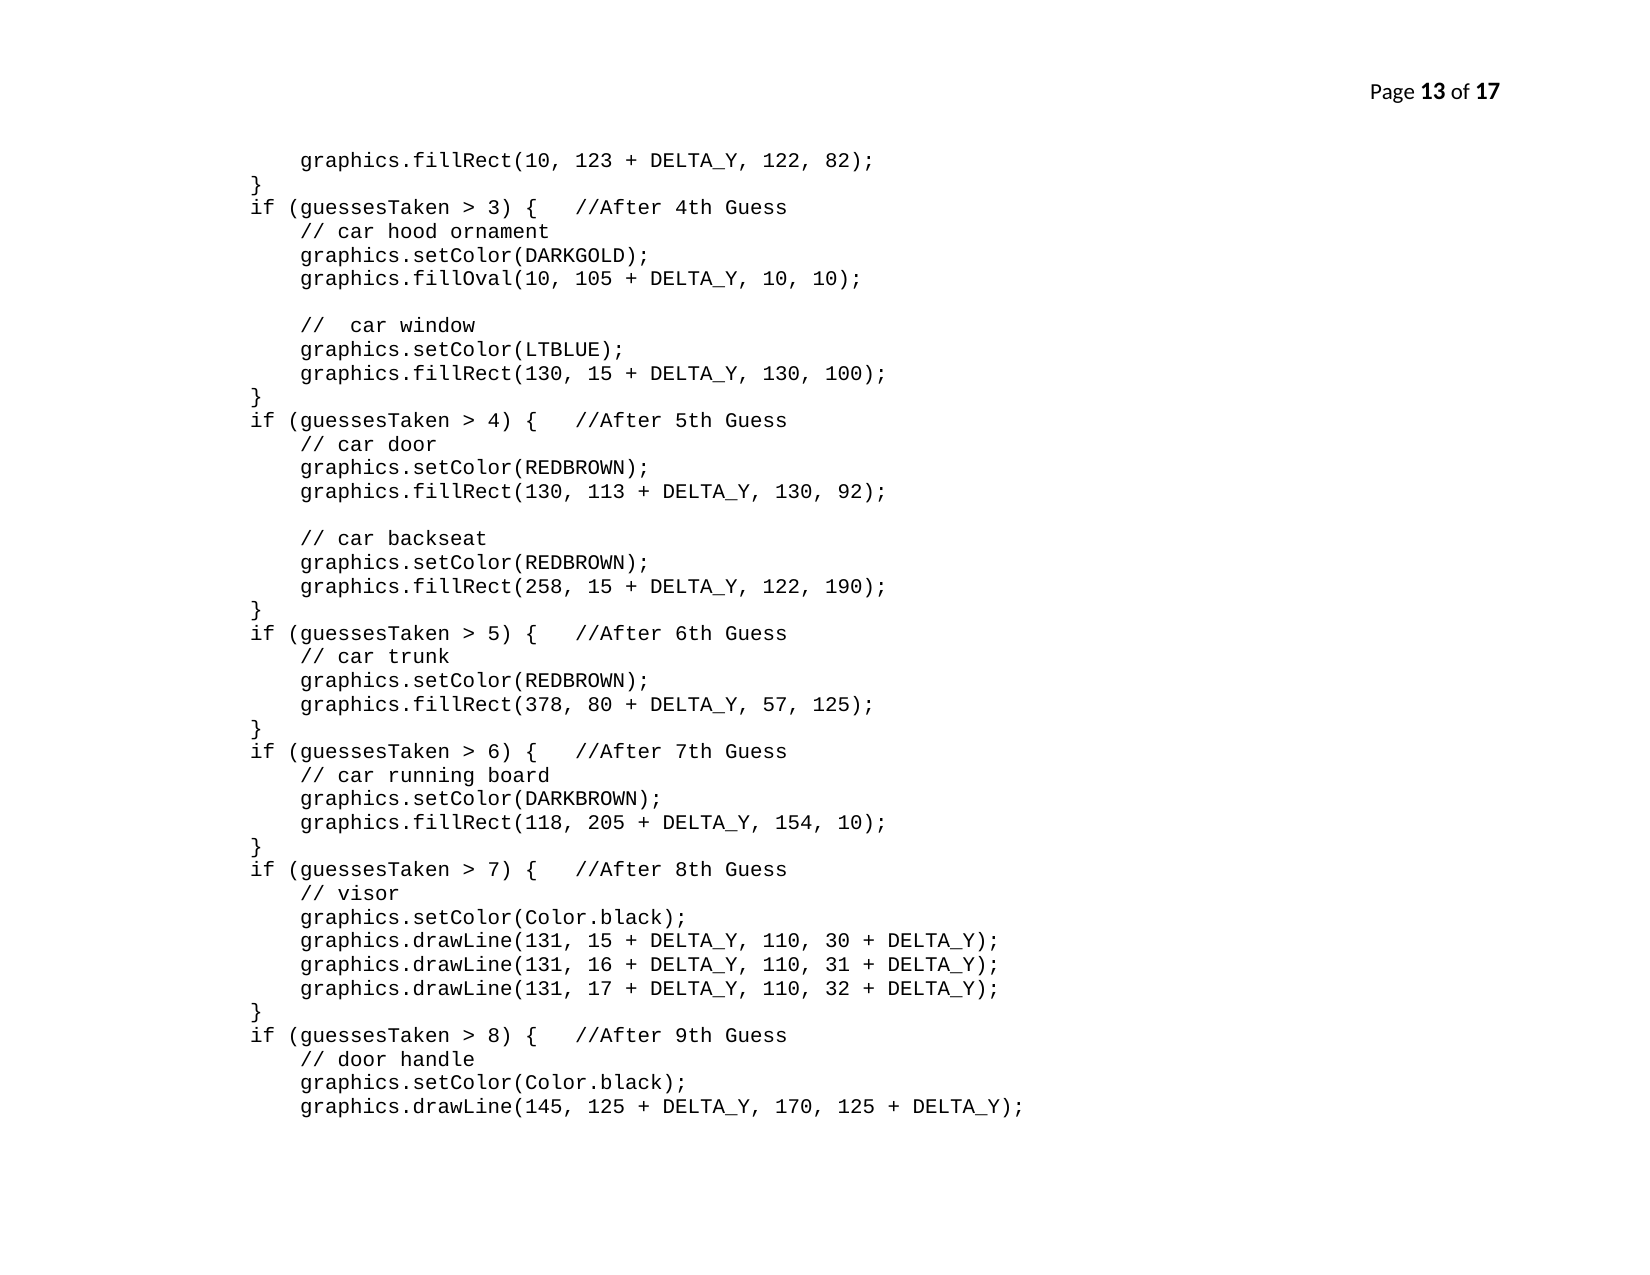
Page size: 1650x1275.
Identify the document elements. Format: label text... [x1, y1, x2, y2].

text graphics.setColor(Color.black); [150, 907, 1500, 930]
text } [150, 717, 1500, 741]
text graphics.fillRect(378, 80 + DELTA_Y, 57, 125); [150, 694, 1500, 717]
text graphics.drawLine(131, 15 + DELTA_Y, 110, 30 + DELTA_Y); [150, 930, 1500, 954]
text if (guessesTaken > 7) { //After 8th Guess [150, 859, 1500, 883]
text } [150, 599, 1500, 623]
text graphics.drawLine(131, 17 + DELTA_Y, 110, 32 + DELTA_Y); [150, 978, 1500, 1001]
text if (guessesTaken > 5) { //After 6th Guess [150, 623, 1500, 647]
text // car running board [150, 765, 1500, 788]
text graphics.setColor(REDBROWN); [150, 457, 1500, 481]
text } [150, 174, 1500, 197]
text graphics.fillRect(130, 113 + DELTA_Y, 130, 92); [150, 481, 1500, 505]
text graphics.fillRect(10, 123 + DELTA_Y, 122, 82); [150, 150, 1500, 174]
text // car window [150, 316, 1500, 339]
text if (guessesTaken > 8) { //After 9th Guess [150, 1025, 1500, 1048]
text } [150, 836, 1500, 859]
text graphics.setColor(Color.black); [150, 1072, 1500, 1096]
text graphics.fillRect(130, 15 + DELTA_Y, 130, 100); [150, 363, 1500, 386]
text } [150, 386, 1500, 410]
text // car hood ornament [150, 221, 1500, 244]
text graphics.setColor(DARKGOLD); [150, 244, 1500, 268]
text // car trunk [150, 647, 1500, 670]
text graphics.fillOval(10, 105 + DELTA_Y, 10, 10); [150, 268, 1500, 292]
text if (guessesTaken > 6) { //After 7th Guess [150, 741, 1500, 765]
text } [150, 1001, 1500, 1025]
text // car backseat [150, 528, 1500, 552]
text graphics.drawLine(145, 125 + DELTA_Y, 170, 125 + DELTA_Y); [150, 1096, 1500, 1119]
text graphics.fillRect(258, 15 + DELTA_Y, 122, 190); [150, 576, 1500, 599]
text graphics.fillRect(118, 205 + DELTA_Y, 154, 10); [150, 812, 1500, 836]
text graphics.setColor(LTBLUE); [150, 339, 1500, 363]
text if (guessesTaken > 4) { //After 5th Guess [150, 410, 1500, 434]
text graphics.setColor(DARKBROWN); [150, 788, 1500, 812]
text // visor [150, 883, 1500, 907]
text graphics.setColor(REDBROWN); [150, 552, 1500, 576]
text // door handle [150, 1048, 1500, 1072]
text // car door [150, 434, 1500, 457]
text graphics.drawLine(131, 16 + DELTA_Y, 110, 31 + DELTA_Y); [150, 954, 1500, 978]
text graphics.setColor(REDBROWN); [150, 670, 1500, 694]
text if (guessesTaken > 3) { //After 4th Guess [150, 197, 1500, 221]
